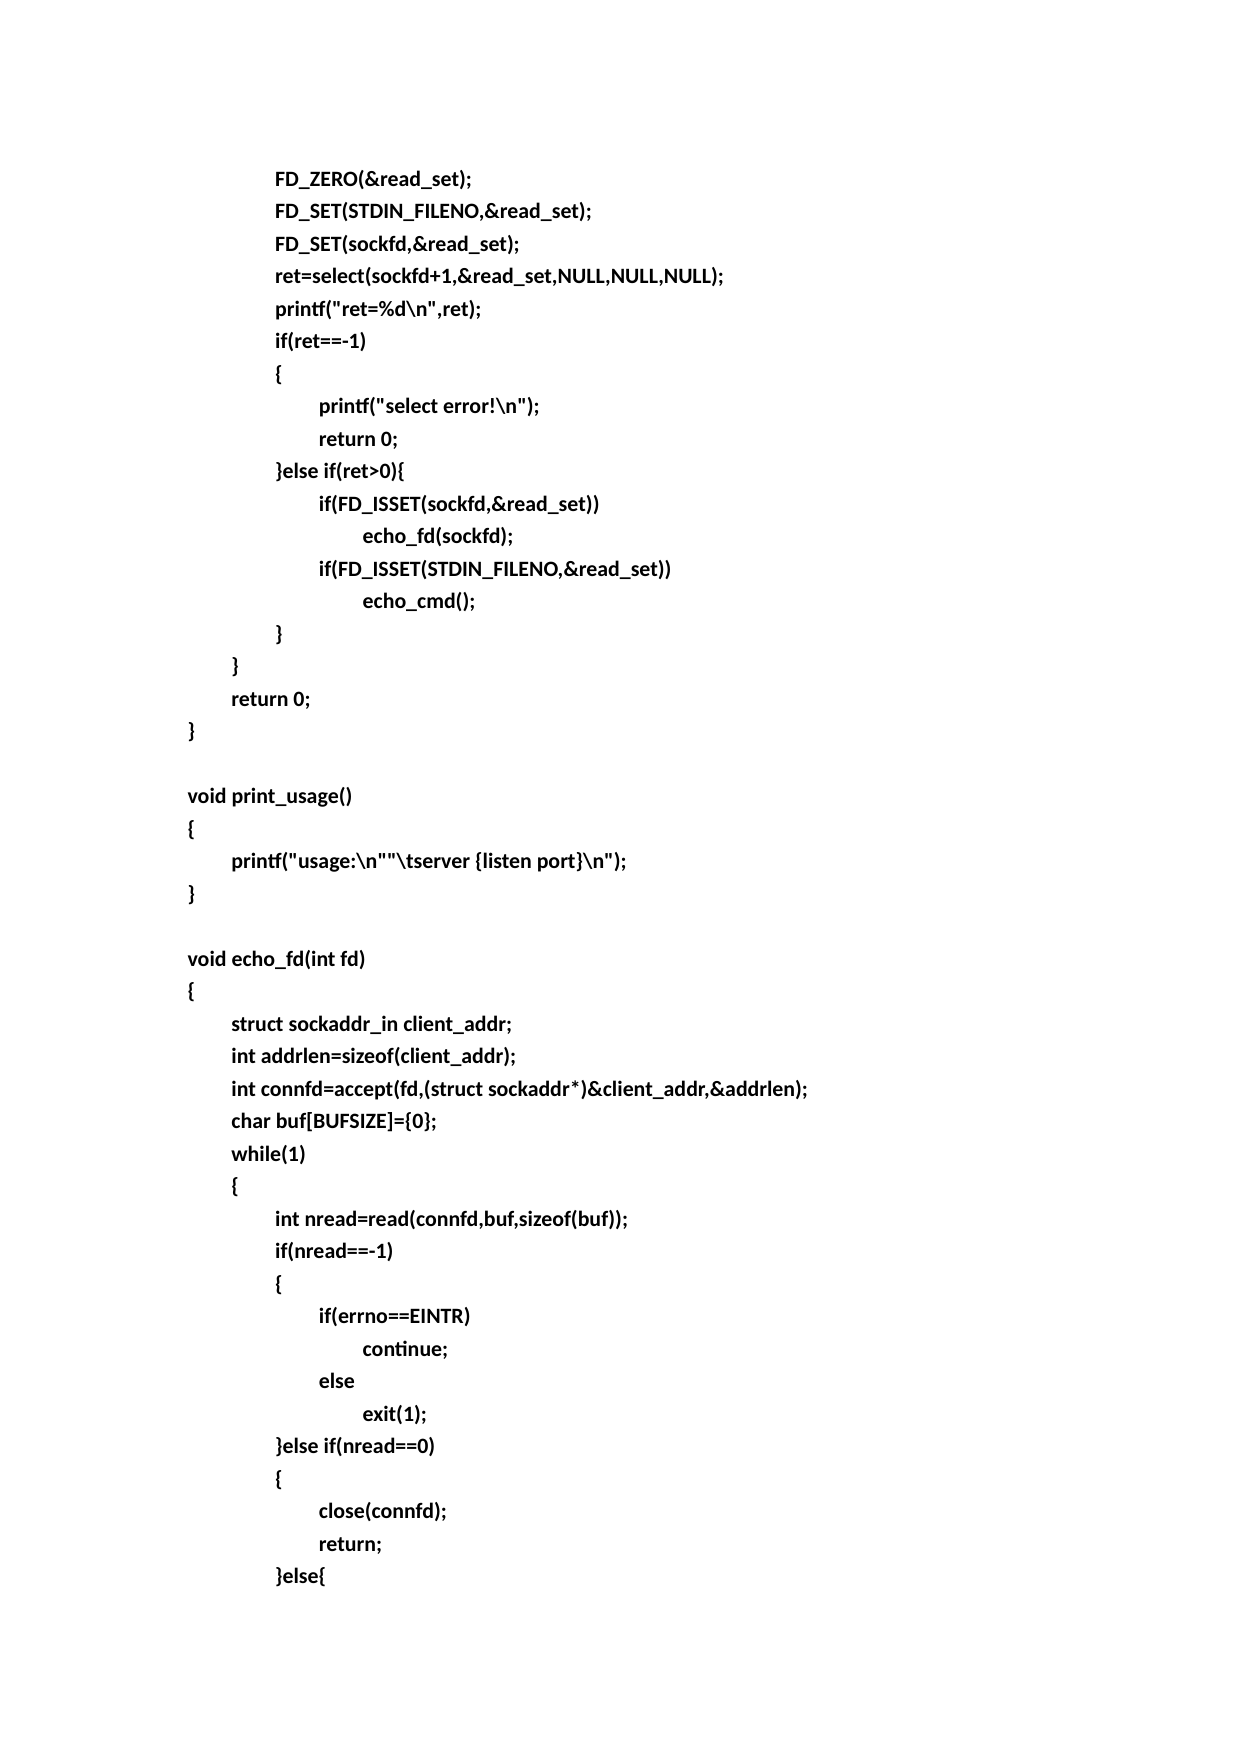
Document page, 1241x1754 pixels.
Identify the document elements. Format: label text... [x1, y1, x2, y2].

text void echo_fd(int fd) [187, 942, 1053, 974]
text } [187, 877, 1053, 909]
text return; [187, 1527, 1053, 1559]
text FD_SET(sockfd,&read_set); [187, 227, 1053, 259]
text close(connfd); [187, 1494, 1053, 1527]
text } [187, 649, 1053, 682]
text int connfd=accept(fd,(struct sockaddr*)&client_addr,&addrlen); [187, 1072, 1053, 1104]
text int addrlen=sizeof(client_addr); [187, 1039, 1053, 1072]
text int nread=read(connfd,buf,sizeof(buf)); [187, 1202, 1053, 1234]
text void print_usage() [187, 779, 1053, 812]
text else [187, 1364, 1053, 1397]
text struct sockaddr_in client_addr; [187, 1007, 1053, 1039]
text { [187, 1267, 1053, 1299]
text { [187, 812, 1053, 844]
text return 0; [187, 682, 1053, 714]
text } [187, 617, 1053, 649]
text }else{ [187, 1559, 1053, 1592]
text return 0; [187, 422, 1053, 454]
text FD_ZERO(&read_set); [187, 162, 1053, 194]
text } [187, 714, 1053, 747]
text }else if(nread==0) [187, 1429, 1053, 1462]
text if(FD_ISSET(sockfd,&read_set)) [187, 487, 1053, 519]
text { [187, 1169, 1053, 1202]
text { [187, 357, 1053, 389]
text { [187, 1462, 1053, 1494]
text if(nread==-1) [187, 1234, 1053, 1267]
text printf("usage:\n""\tserver {listen port}\n"); [187, 844, 1053, 877]
text ret=select(sockfd+1,&read_set,NULL,NULL,NULL); [187, 259, 1053, 292]
text exit(1); [187, 1397, 1053, 1429]
text continue; [187, 1332, 1053, 1364]
text printf("ret=%d\n",ret); [187, 292, 1053, 324]
text if(ret==-1) [187, 324, 1053, 357]
text echo_cmd(); [187, 584, 1053, 617]
text if(errno==EINTR) [187, 1299, 1053, 1332]
text { [187, 974, 1053, 1007]
text while(1) [187, 1137, 1053, 1169]
text char buf[BUFSIZE]={0}; [187, 1104, 1053, 1137]
text FD_SET(STDIN_FILENO,&read_set); [187, 194, 1053, 227]
text printf("select error!\n"); [187, 389, 1053, 422]
text echo_fd(sockfd); [187, 519, 1053, 552]
text if(FD_ISSET(STDIN_FILENO,&read_set)) [187, 552, 1053, 584]
text }else if(ret>0){ [187, 454, 1053, 487]
